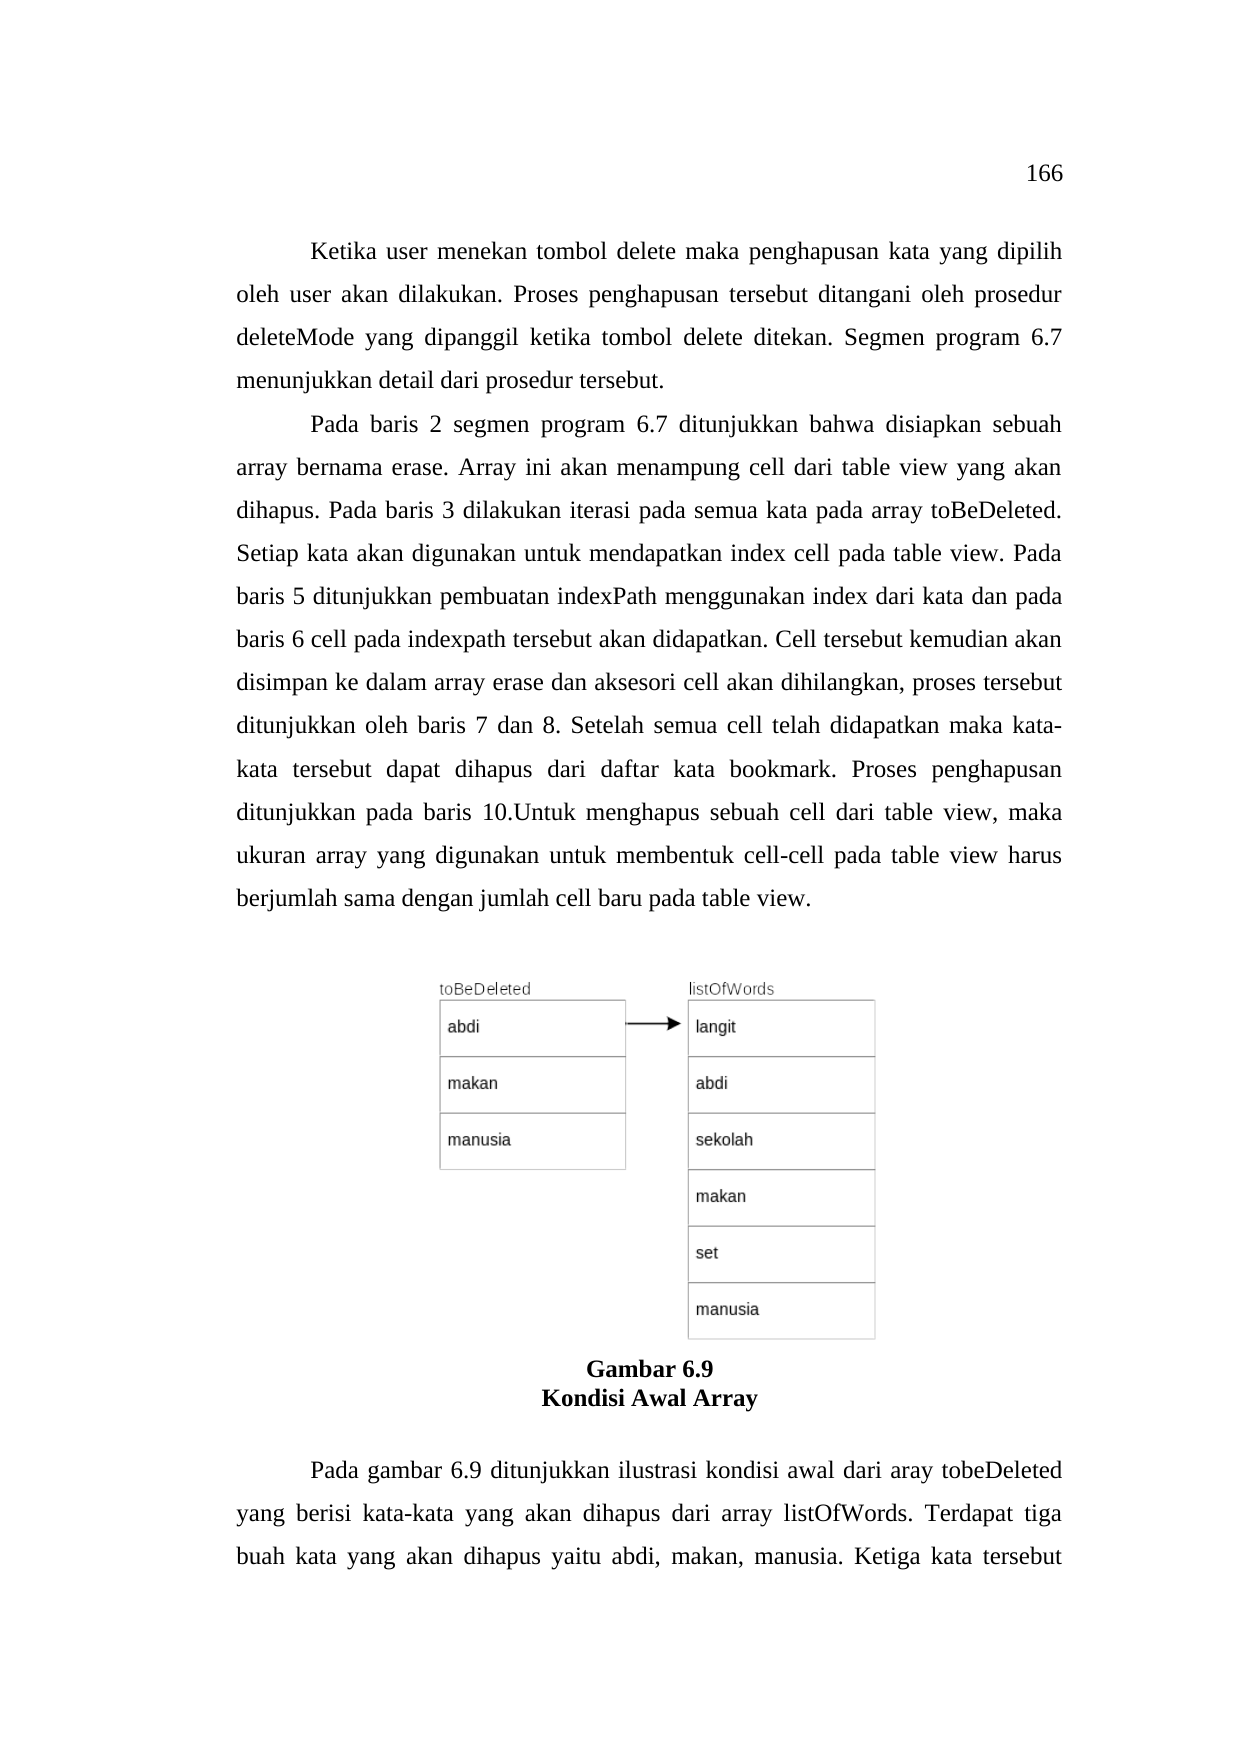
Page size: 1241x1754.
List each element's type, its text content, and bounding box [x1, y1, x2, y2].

text Kondisi Awal Array [236, 1383, 1063, 1412]
text Pada baris 2 segmen program 6.7 ditunjukkan bahwa disiapkan sebuah array bernama erase. Array ini akan menampung cell dari table view yang akan dihapus. Pada baris 3 dilakukan iterasi pada semua kata pada array toBeDeleted. Setiap kata akan digunakan untuk mendapatkan index cell pada table view. Pada baris 5 ditunjukkan pembuatan indexPath menggunakan index dari kata dan pada baris 6 cell pada indexpath tersebut akan didapatkan. Cell tersebut kemudian akan disimpan ke dalam array erase dan aksesori cell akan dihilangkan, proses tersebut ditunjukkan oleh baris 7 dan 8. Setelah semua cell telah didapatkan maka kata-kata tersebut dapat dihapus dari daftar kata bookmark. Proses penghapusan ditunjukkan pada baris 10.Untuk menghapus sebuah cell dari table view, maka ukuran array yang digunakan untuk membentuk cell-cell pada table view harus berjumlah sama dengan jumlah cell baru pada table view. [236, 409, 1063, 912]
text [236, 1455, 1063, 1570]
text Gambar 6.9 [236, 1354, 1063, 1383]
text Ketika user menekan tombol delete maka penghapusan kata yang dipilih oleh user akan dilakukan. Proses penghapusan tersebut ditangani oleh prosedur deleteMode yang dipanggil ketika tombol delete ditekan. Segmen program 6.7 menunjukkan detail dari prosedur tersebut. [236, 236, 1063, 394]
